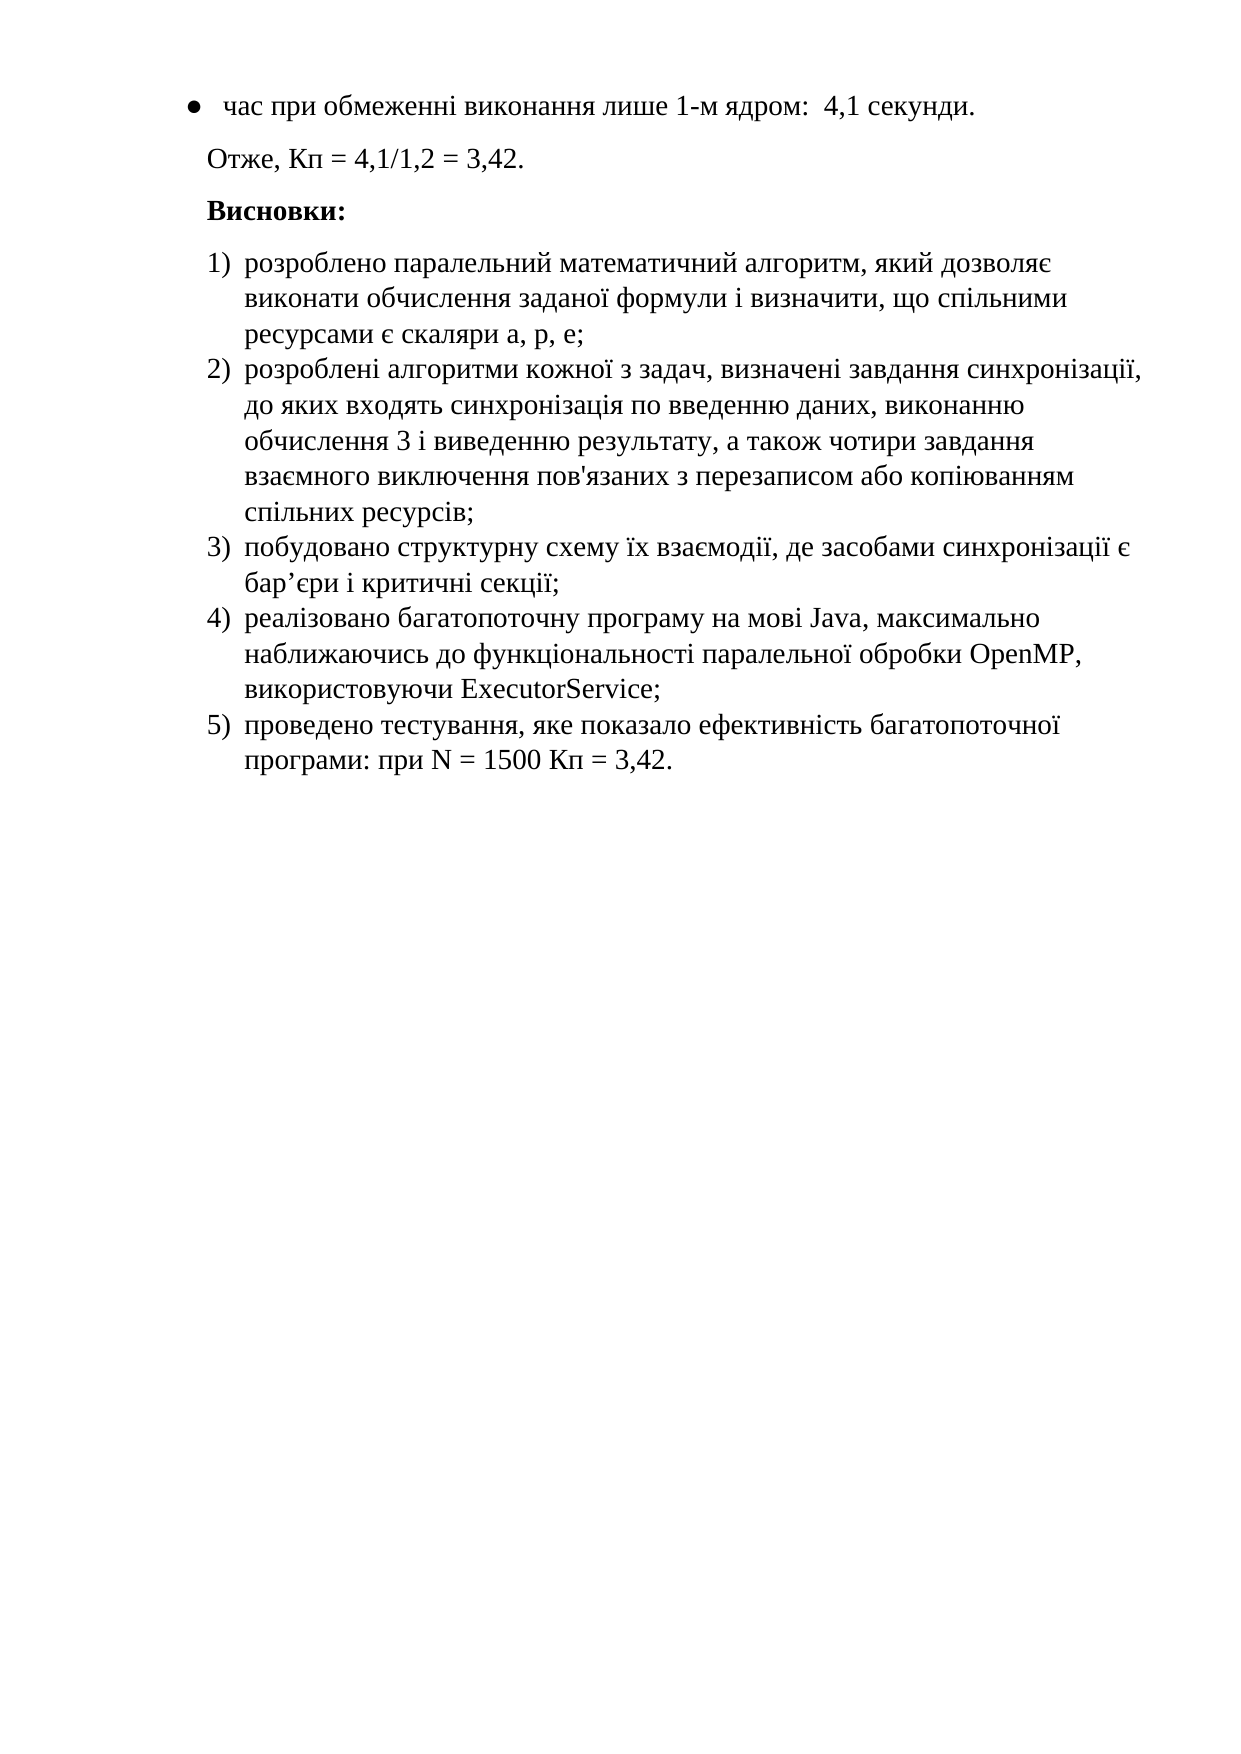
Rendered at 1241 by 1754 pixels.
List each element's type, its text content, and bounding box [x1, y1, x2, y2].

list проведено тестування, яке показало ефективність багатопоточної програми: при N = 1500 Кп = 3,42. [207, 707, 1152, 776]
list реалізовано багатопоточну програму на мові Java, максимально наближаючись до функціональності паралельної обробки OpenMP, використовуючи ExecutorService; [207, 600, 1152, 705]
text Отже, Кп = 4,1/1,2 = 3,42. [148, 141, 1152, 174]
list час при обмеженні виконання лише 1-м ядром: 4,1 секунди. [185, 88, 1152, 122]
list розроблено паралельний математичний алгоритм, який дозволяє виконати обчислення заданої формули і визначити, що спільними ресурсами є скаляри a, p, e; [207, 245, 1152, 350]
list побудовано структурну схему їх взаємодії, де засобами синхронізації є бар’єри і критичні секції; [207, 529, 1152, 598]
text Висновки: [148, 193, 1152, 226]
list розроблені алгоритми кожної з задач, визначені завдання синхронізації, до яких входять синхронізація по введенню даних, виконанню обчислення 3 і виведенню результату, а також чотири завдання взаємного виключення пов'язаних з перезаписом або копіюванням спільних ресурсів; [207, 352, 1152, 527]
